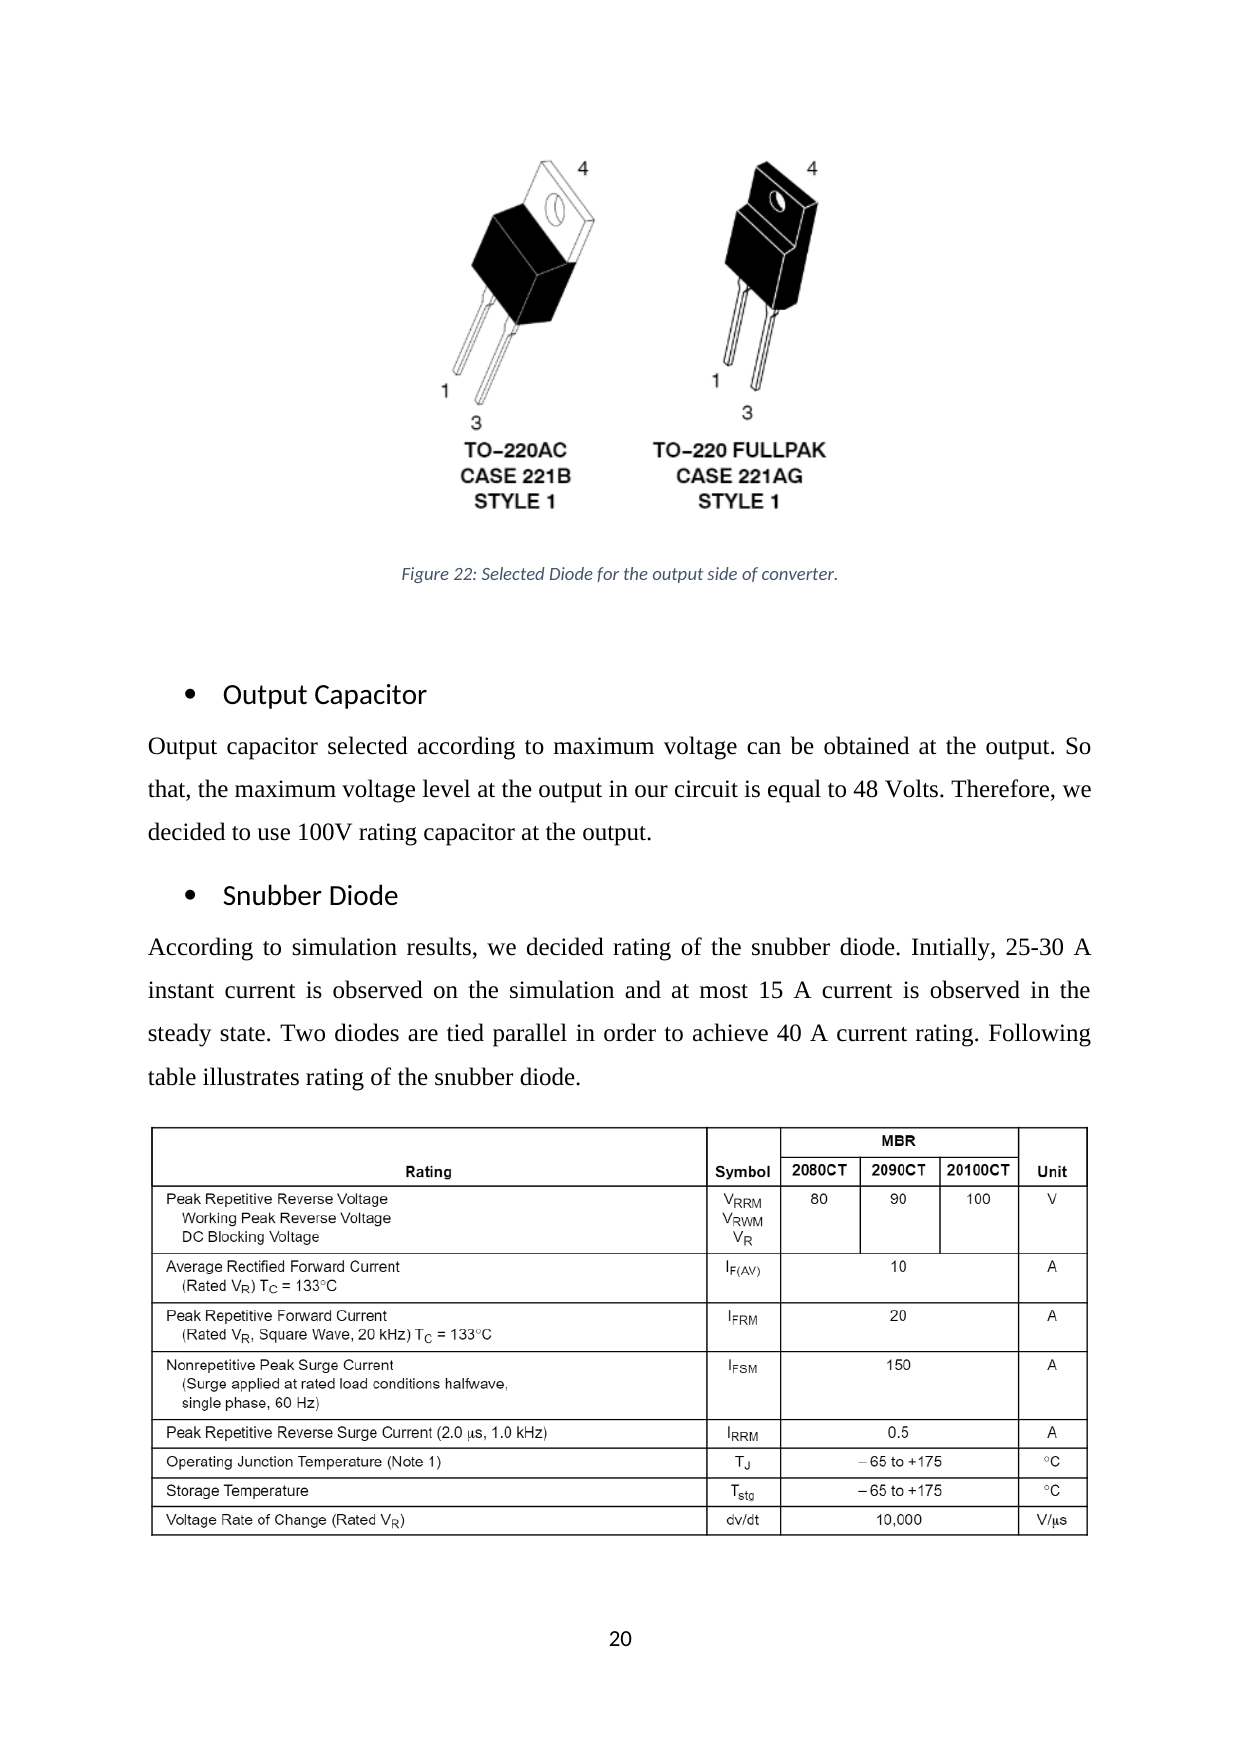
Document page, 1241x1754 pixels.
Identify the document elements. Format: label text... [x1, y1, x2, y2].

picture [388, 147, 889, 532]
picture [147, 1121, 1093, 1538]
text According to simulation results, we decided rating of the snubber diode. Inıtially, 25-30 A instant current is observed on the simulation and at most 15 A current is observed in the steady state. Two diodes are tied parallel in order to achieve 40 A current rating. Following table illustrates rating of the snubber diode. [148, 932, 1092, 1090]
text Output capacitor selected according to maximum voltage can be obtained at the output. So that, the maximum voltage level at the output in our circuit is equal to 48 Volts. Therefore, we decided to use 100V rating capacitor at the output. [148, 731, 1092, 846]
list Output Capacitor [185, 676, 1092, 712]
text Figure 22: Selected Diode for the output side of converter. [148, 562, 1092, 585]
list Snubber Diode [185, 877, 1092, 913]
